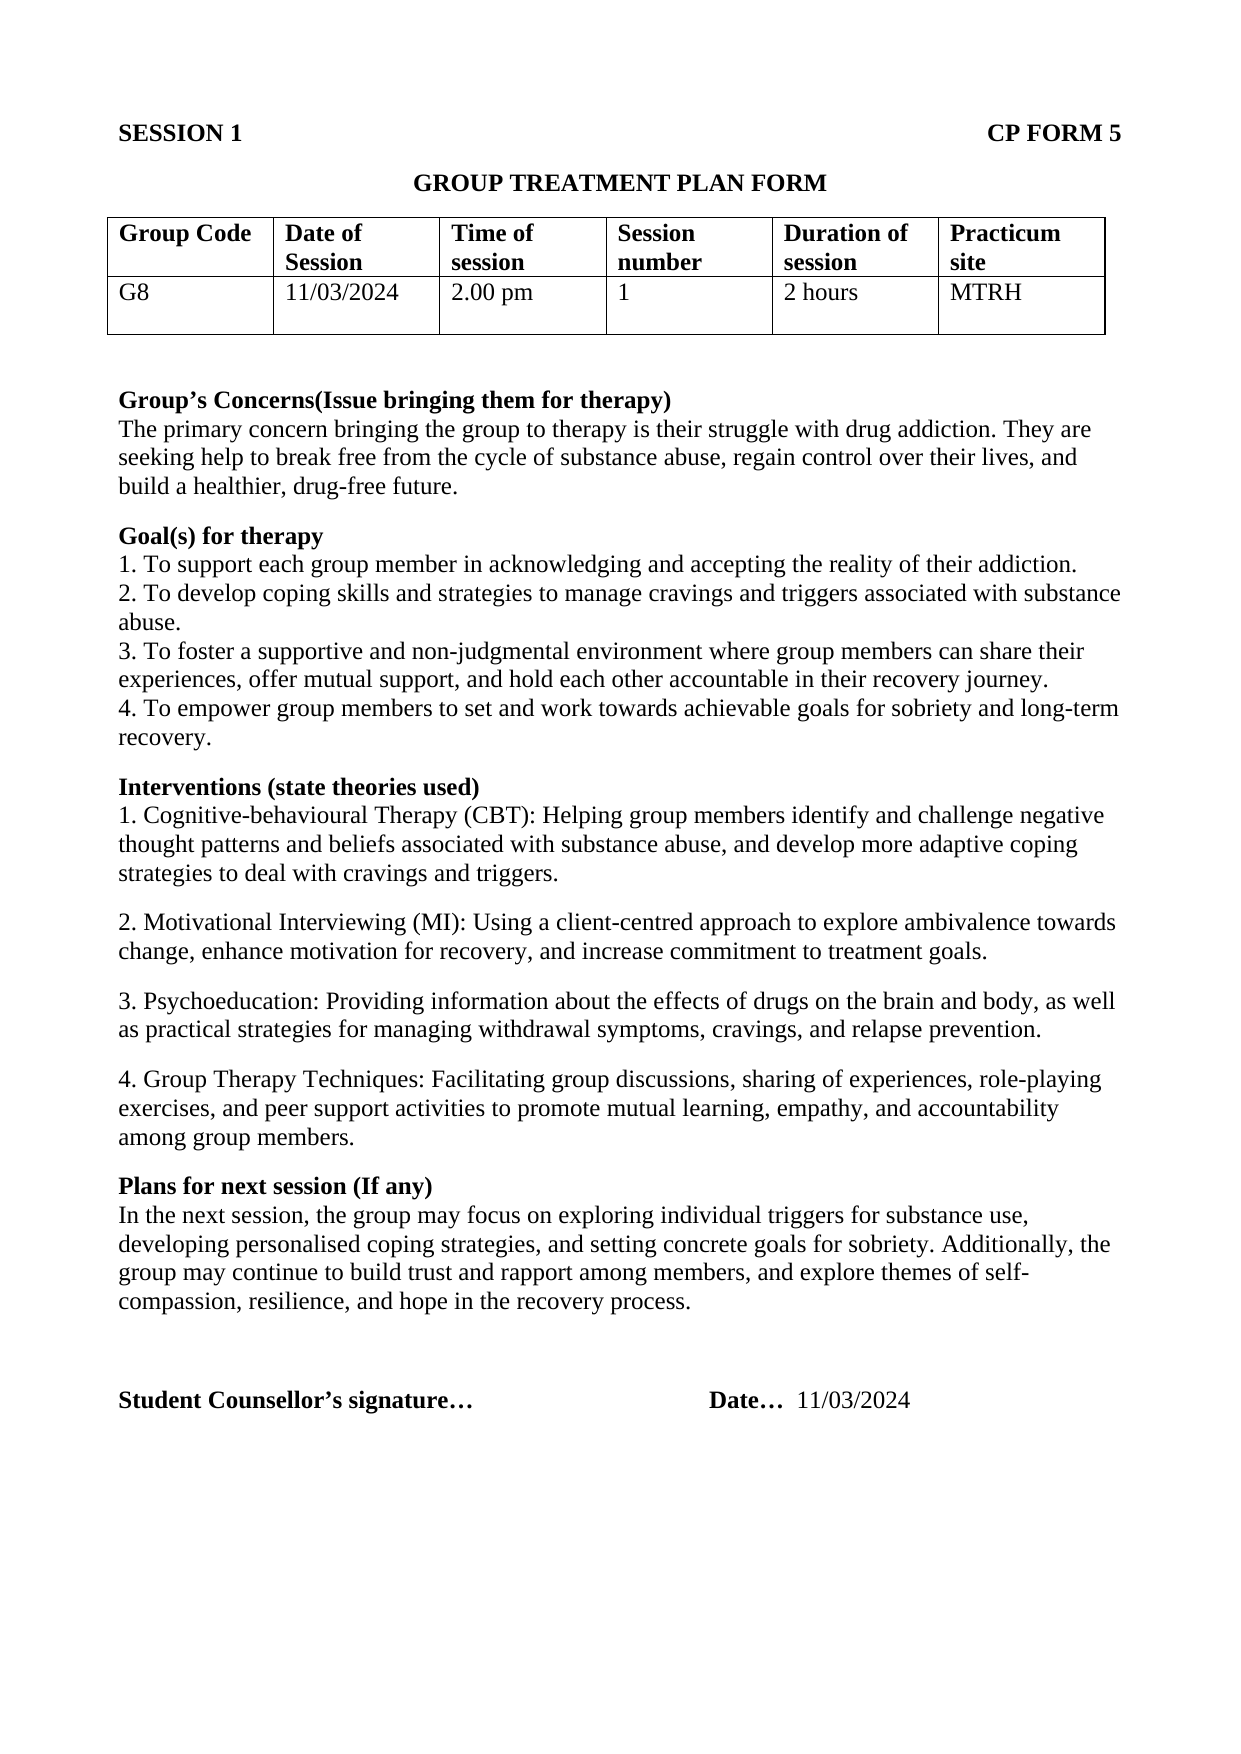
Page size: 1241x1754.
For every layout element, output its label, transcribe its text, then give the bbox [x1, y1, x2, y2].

text 4. Group Therapy Techniques: Facilitating group discussions, sharing of experiences, role-playing exercises, and peer support activities to promote mutual learning, empathy, and accountability among group members. [118, 1064, 1122, 1150]
text Plans for next session (If any) In the next session, the group may focus on exploring individual triggers for substance use, developing personalised coping strategies, and setting concrete goals for sobriety. Additionally, the group may continue to build trust and rapport among members, and explore themes of self-compassion, resilience, and hope in the recovery process. [118, 1171, 1122, 1315]
text SESSION 1 CP FORM 5 [118, 118, 1122, 147]
text 2. Motivational Interviewing (MI): Using a client-centred approach to explore ambivalence towards change, enhance motivation for recovery, and increase commitment to treatment goals. [118, 907, 1122, 965]
table_cell 1 [607, 277, 772, 334]
text Group’s Concerns(Issue bringing them for therapy) The primary concern bringing the group to therapy is their struggle with drug addiction. They are seeking help to break free from the cycle of substance abuse, regain control over their lives, and build a healthier, drug-free future. [118, 385, 1122, 500]
table_header Session number [607, 218, 772, 276]
text Goal(s) for therapy 1. To support each group member in acknowledging and accepting the reality of their addiction. 2. To develop coping skills and strategies to manage cravings and triggers associated with substance abuse. 3. To foster a supportive and non-judgmental environment where group members can share their experiences, offer mutual support, and hold each other accountable in their recovery journey. 4. To empower group members to set and work towards achievable goals for sobriety and long-term recovery. [118, 521, 1122, 751]
text GROUP TREATMENT PLAN FORM [118, 168, 1122, 196]
table_header Group Code [108, 218, 273, 276]
table_header Practicum site [939, 218, 1104, 276]
table_cell 2 hours [773, 277, 938, 334]
table_cell 2.00 pm [440, 277, 606, 334]
table_header Date of Session [274, 218, 439, 276]
table_cell 11/03/2024 [274, 277, 439, 334]
table_cell G8 [108, 277, 273, 334]
text 3. Psychoeducation: Providing information about the effects of drugs on the brain and body, as well as practical strategies for managing withdrawal symptoms, cravings, and relapse prevention. [118, 986, 1122, 1043]
text Student Counsellor’s signature… Date… 11/03/2024 [118, 1385, 1122, 1414]
text Interventions (state theories used) 1. Cognitive-behavioural Therapy (CBT): Helping group members identify and challenge negative thought patterns and beliefs associated with substance abuse, and develop more adaptive coping strategies to deal with cravings and triggers. [118, 772, 1122, 887]
table_header Time of session [440, 218, 606, 276]
table_cell MTRH [939, 277, 1104, 334]
table_header Duration of session [773, 218, 938, 276]
